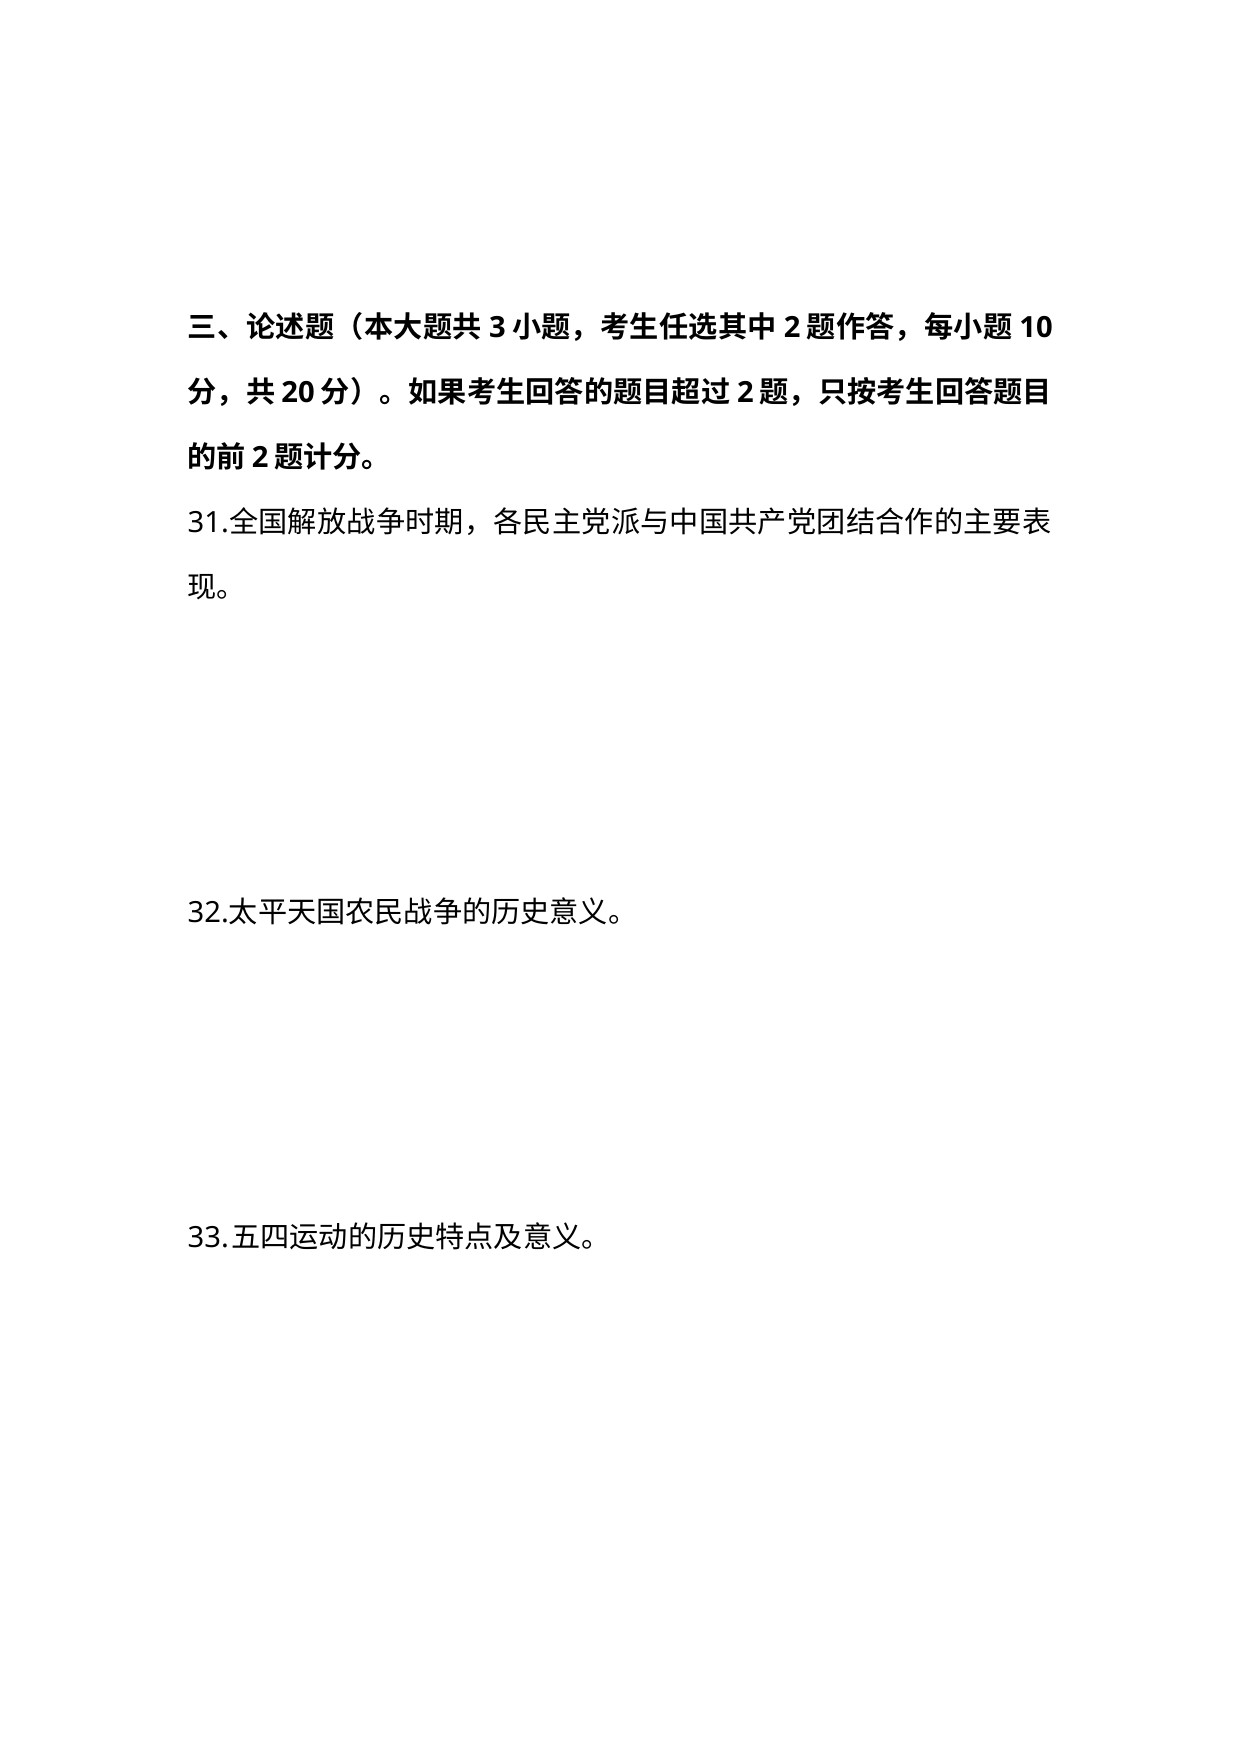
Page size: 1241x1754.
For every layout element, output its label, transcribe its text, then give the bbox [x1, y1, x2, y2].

text 三、论述题（本大题共3小题，考生任选其中2题作答，每小题10分，共20分）。如果考生回答的题目超过2题，只按考生回答题目的前2题计分。 [187, 292, 1053, 487]
list 五四运动的历史特点及意义。 [187, 1202, 1053, 1267]
text 32.太平天国农民战争的历史意义。 [187, 877, 1053, 942]
text 31.全国解放战争时期，各民主党派与中国共产党团结合作的主要表现。 [187, 487, 1053, 617]
